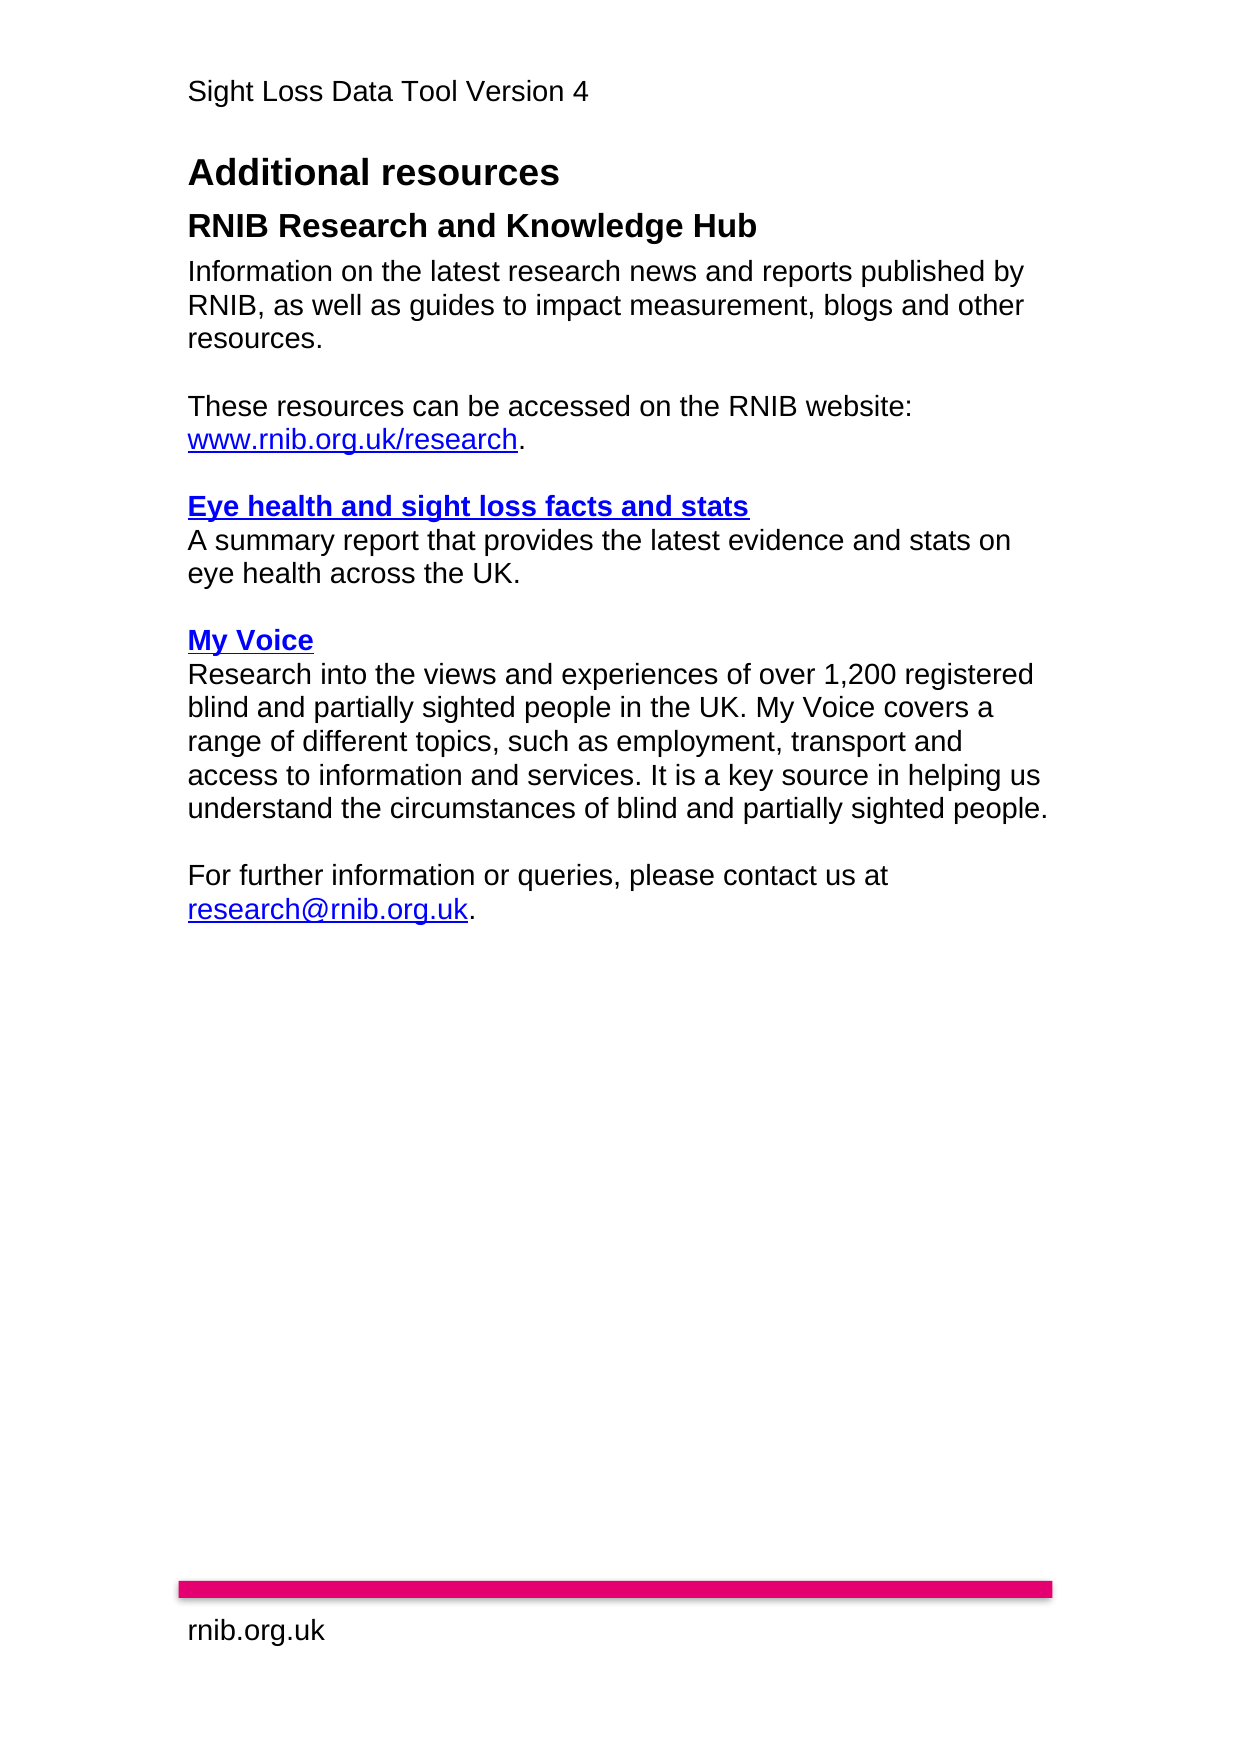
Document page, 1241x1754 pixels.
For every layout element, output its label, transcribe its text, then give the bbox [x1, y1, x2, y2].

subtitle RNIB Research and Knowledge Hub [187, 206, 1053, 244]
subtitle Additional resources [187, 150, 1053, 193]
text Research into the views and experiences of over 1,200 registered blind and partially sighted people in the UK. My Voice covers a range of different topics, such as employment, transport and access to information and services. It is a key source in helping us understand the circumstances of blind and partially sighted people. [187, 657, 1053, 825]
text A summary report that provides the latest evidence and stats on eye health across the UK. [187, 523, 1053, 590]
text Information on the latest research news and reports published by RNIB, as well as guides to impact measurement, blogs and other resources. [187, 254, 1053, 355]
text Eye health and sight loss facts and stats [187, 489, 1053, 523]
text For further information or queries, please contact us at research@rnib.org.uk. [187, 858, 1053, 925]
text These resources can be accessed on the RNIB website: www.rnib.org.uk/research. [187, 389, 1053, 456]
text My Voice [187, 623, 1053, 657]
